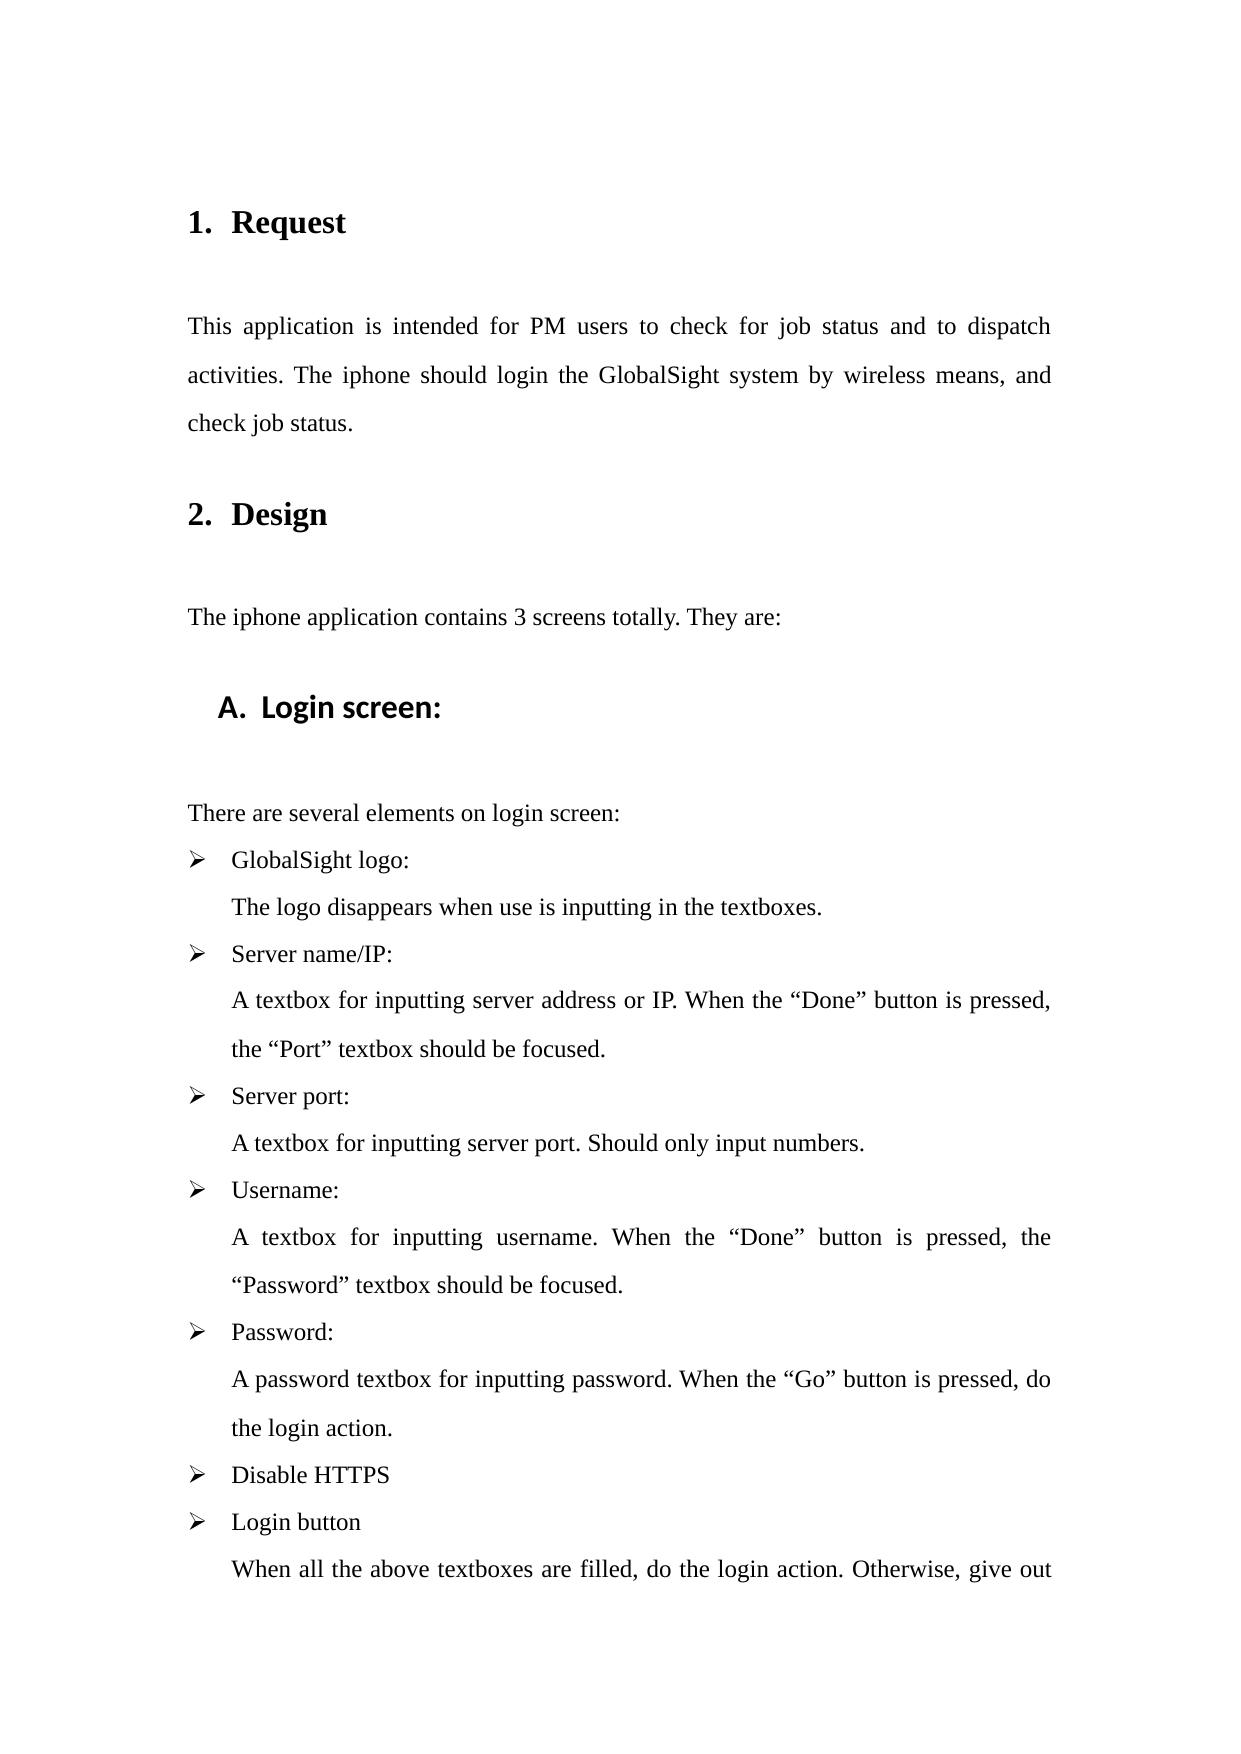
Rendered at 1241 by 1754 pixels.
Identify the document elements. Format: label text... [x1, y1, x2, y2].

list Server port: [187, 1079, 1053, 1112]
list Password: [187, 1316, 1053, 1348]
list A textbox for inputting server port. Should only input numbers. [231, 1126, 1053, 1159]
list GlobalSight logo: [187, 843, 1053, 876]
list A textbox for inputting username. When the “Done” button is pressed, the “Password” textbox should be focused. [231, 1220, 1053, 1301]
subtitle Login screen: [218, 674, 1053, 739]
list Login button [187, 1505, 1053, 1537]
text There are several elements on login screen: [187, 796, 1053, 829]
subtitle Request [187, 189, 1053, 254]
subtitle Design [187, 481, 1053, 546]
list A password textbox for inputting password. When the “Go” button is pressed, do the login action. [231, 1362, 1053, 1444]
list The logo disappears when use is inputting in the textboxes. [231, 890, 1053, 922]
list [231, 1552, 1053, 1584]
text This application is intended for PM users to check for job status and to dispatch activities. The iphone should login the GlobalSight system by wireless means, and check job status. [187, 309, 1053, 439]
text The iphone application contains 3 screens totally. They are: [187, 601, 1053, 633]
list A textbox for inputting server address or IP. When the “Done” button is pressed, the “Port” textbox should be focused. [231, 984, 1053, 1065]
list Username: [187, 1173, 1053, 1206]
list Disable HTTPS [187, 1458, 1053, 1491]
list Server name/IP: [187, 937, 1053, 969]
